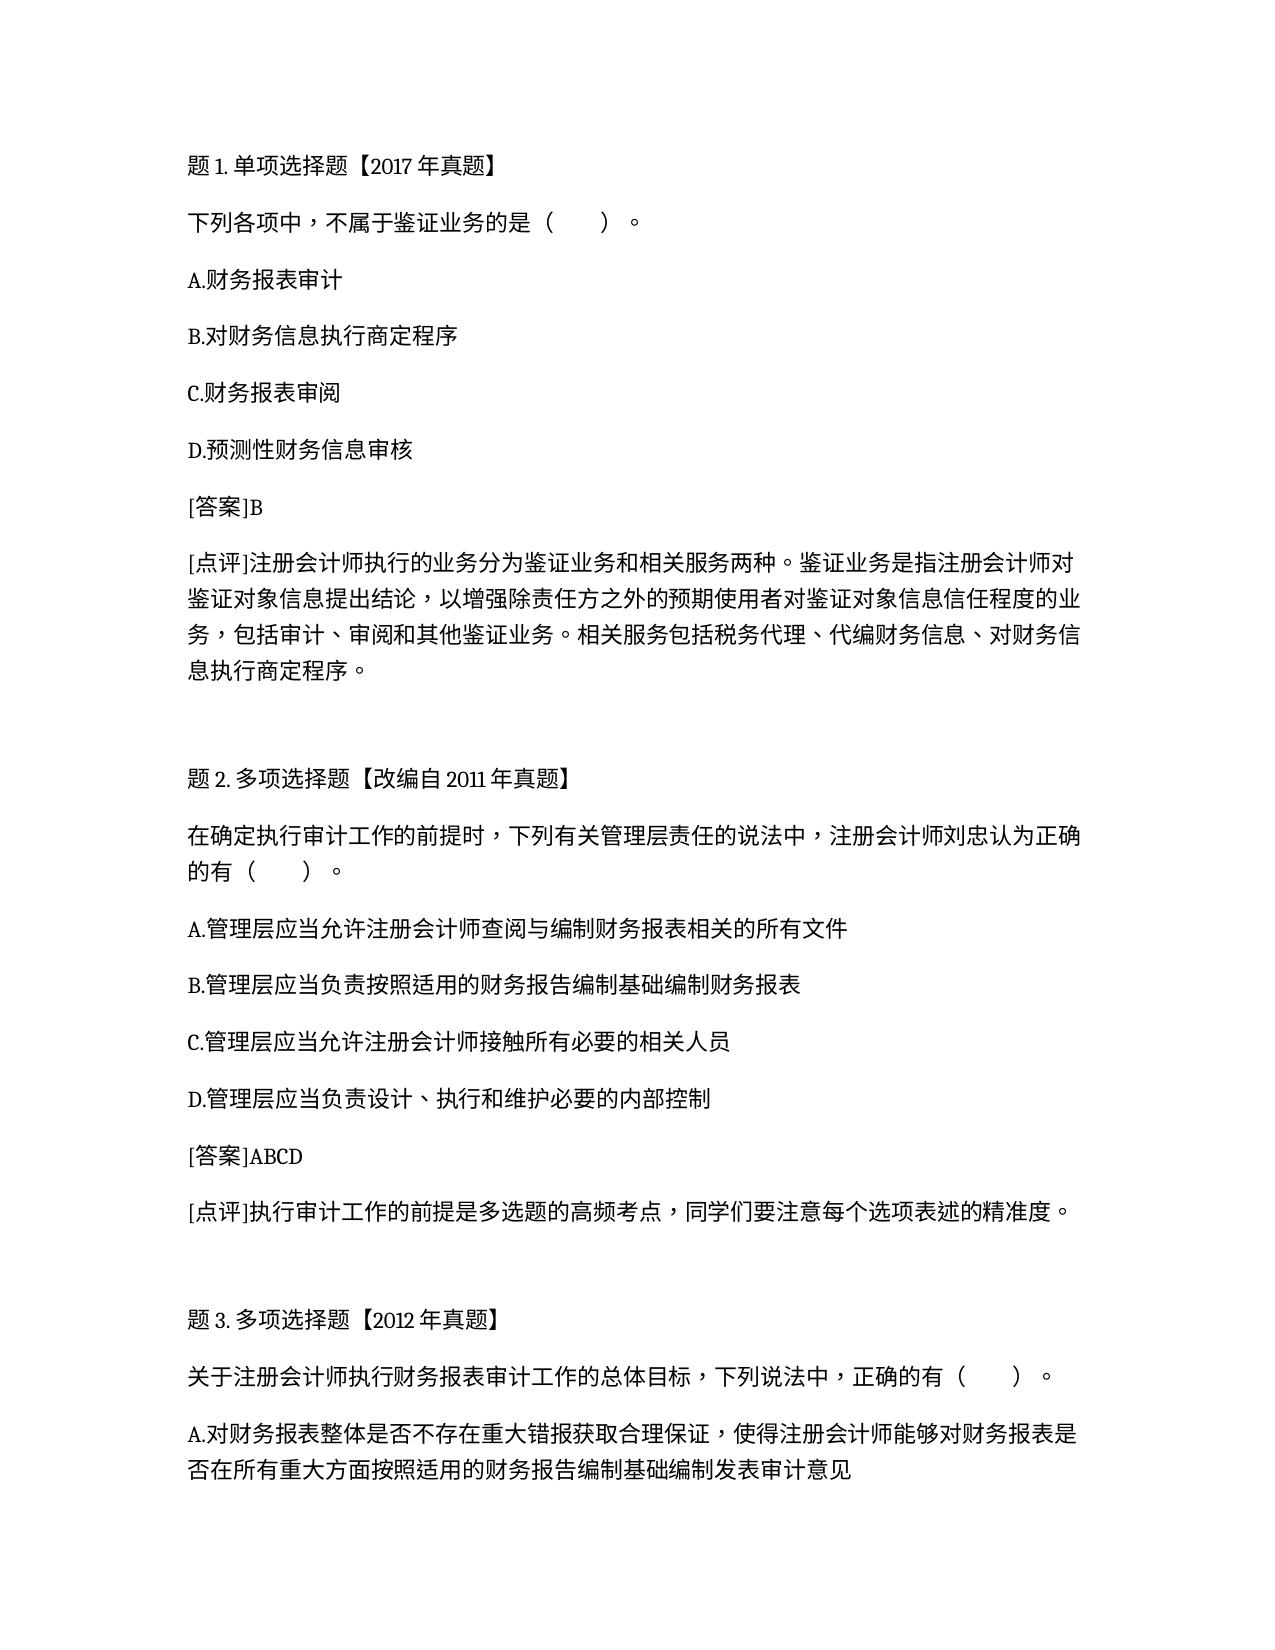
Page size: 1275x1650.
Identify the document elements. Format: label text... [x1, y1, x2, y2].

text [点评]执行审计工作的前提是多选题的高频考点，同学们要注意每个选项表述的精准度。 [187, 1196, 1087, 1228]
text C.财务报表审阅 [187, 377, 1087, 408]
text [答案]B [187, 491, 1087, 522]
text D.管理层应当负责设计、执行和维护必要的内部控制 [187, 1083, 1087, 1114]
text 题1. 单项选择题【2017年真题】 [187, 150, 1087, 181]
text 关于注册会计师执行财务报表审计工作的总体目标，下列说法中，正确的有（ ）。 [187, 1361, 1087, 1392]
text 题3. 多项选择题【2012年真题】 [187, 1304, 1087, 1335]
text [答案]ABCD [187, 1139, 1087, 1171]
text A.财务报表审计 [187, 263, 1087, 295]
text 在确定执行审计工作的前提时，下列有关管理层责任的说法中，注册会计师刘忠认为正确的有（ ）。 [187, 820, 1087, 887]
text D.预测性财务信息审核 [187, 434, 1087, 465]
text 下列各项中，不属于鉴证业务的是（ ）。 [187, 207, 1087, 238]
text B.管理层应当负责按照适用的财务报告编制基础编制财务报表 [187, 969, 1087, 1001]
text 题2. 多项选择题【改编自2011年真题】 [187, 763, 1087, 794]
text A.管理层应当允许注册会计师查阅与编制财务报表相关的所有文件 [187, 912, 1087, 944]
text C.管理层应当允许注册会计师接触所有必要的相关人员 [187, 1026, 1087, 1057]
text B.对财务信息执行商定程序 [187, 320, 1087, 352]
text A.对财务报表整体是否不存在重大错报获取合理保证，使得注册会计师能够对财务报表是否在所有重大方面按照适用的财务报告编制基础编制发表审计意见 [187, 1418, 1087, 1485]
text [点评]注册会计师执行的业务分为鉴证业务和相关服务两种。鉴证业务是指注册会计师对鉴证对象信息提出结论，以增强除责任方之外的预期使用者对鉴证对象信息信任程度的业务，包括审计、审阅和其他鉴证业务。相关服务包括税务代理、代编财务信息、对财务信息执行商定程序。 [187, 547, 1087, 686]
